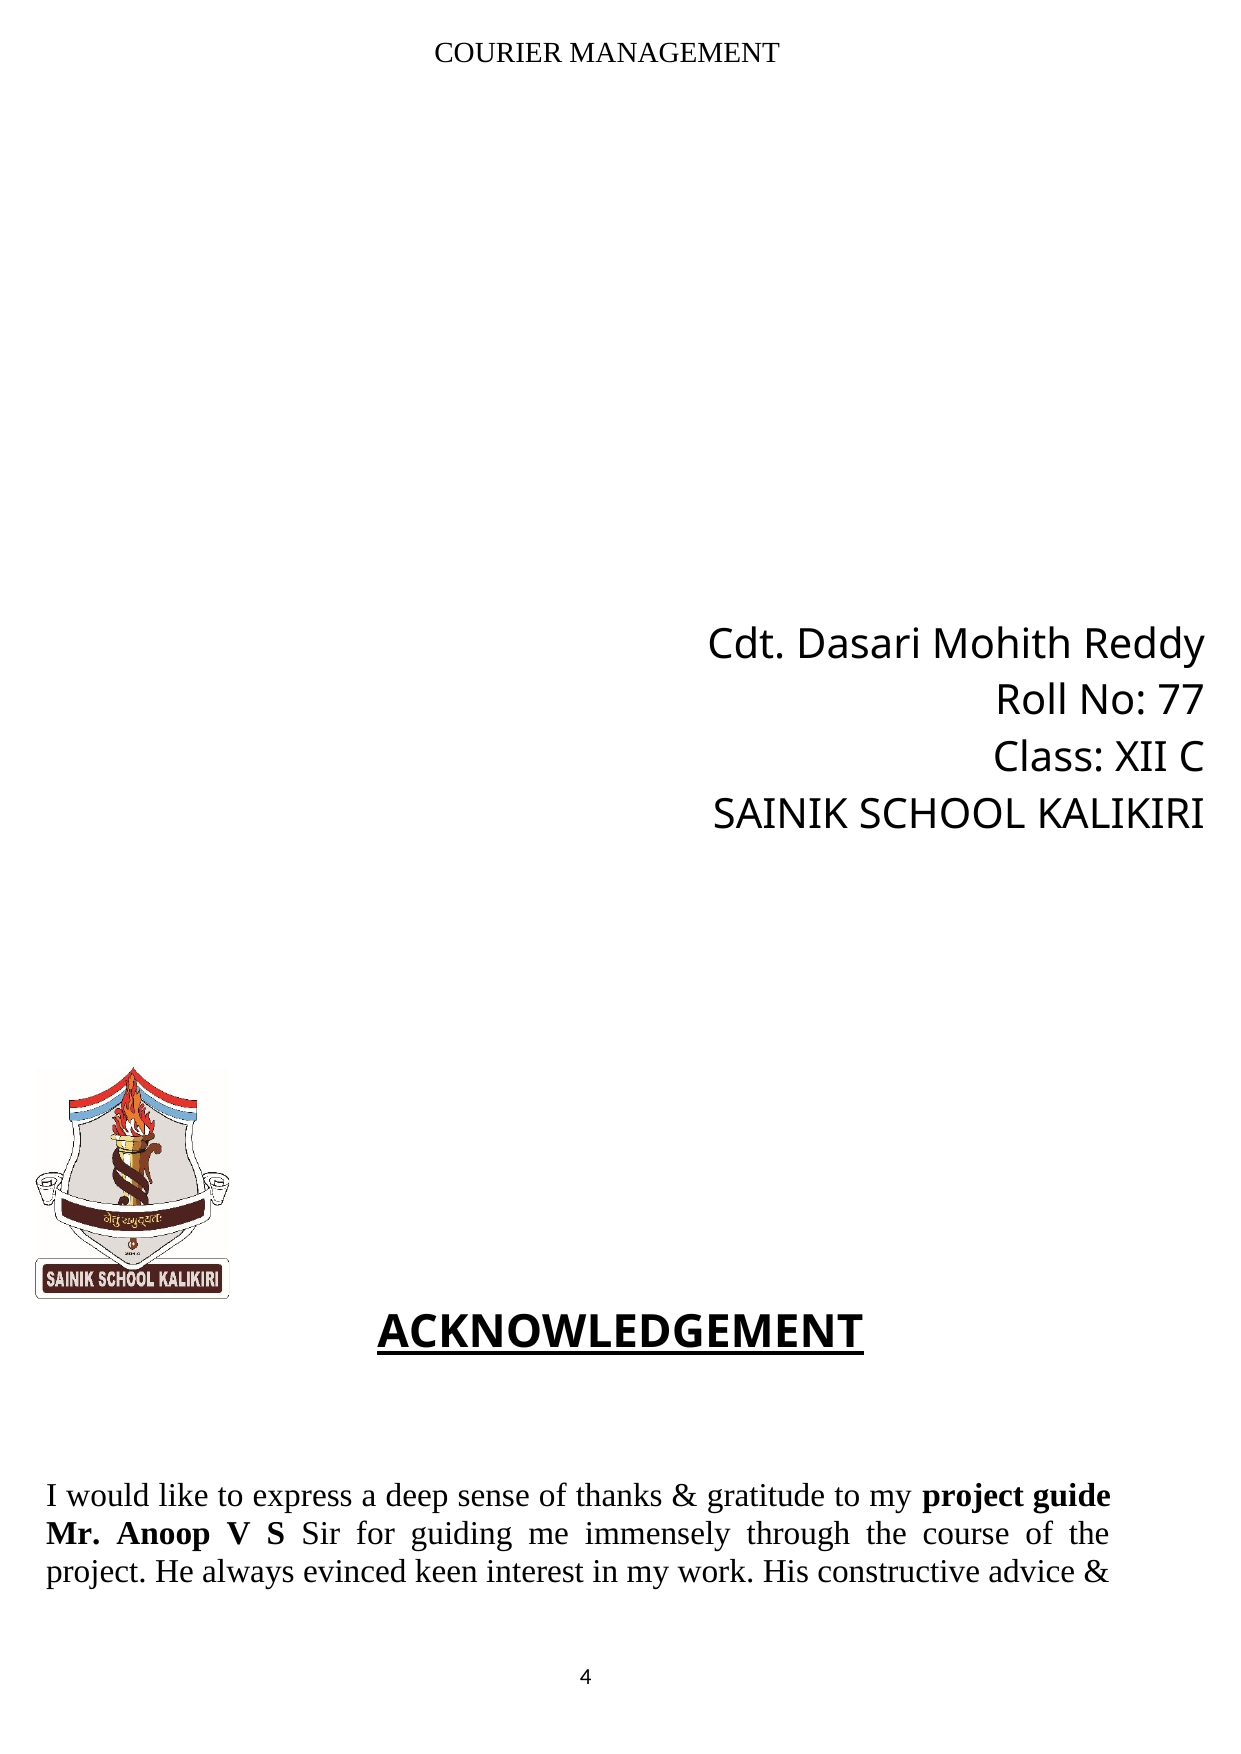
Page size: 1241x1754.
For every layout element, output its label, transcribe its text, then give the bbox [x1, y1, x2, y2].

text Cdt. Dasari Mohith Reddy [35, 613, 1205, 670]
text Class: XII C [35, 727, 1205, 784]
text ACKNOWLEDGEMENT [35, 1299, 1205, 1361]
text Roll No: 77 [35, 670, 1205, 727]
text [46, 1475, 1111, 1590]
picture [35, 1067, 230, 1299]
text SAINIK SCHOOL KALIKIRI [35, 784, 1205, 841]
